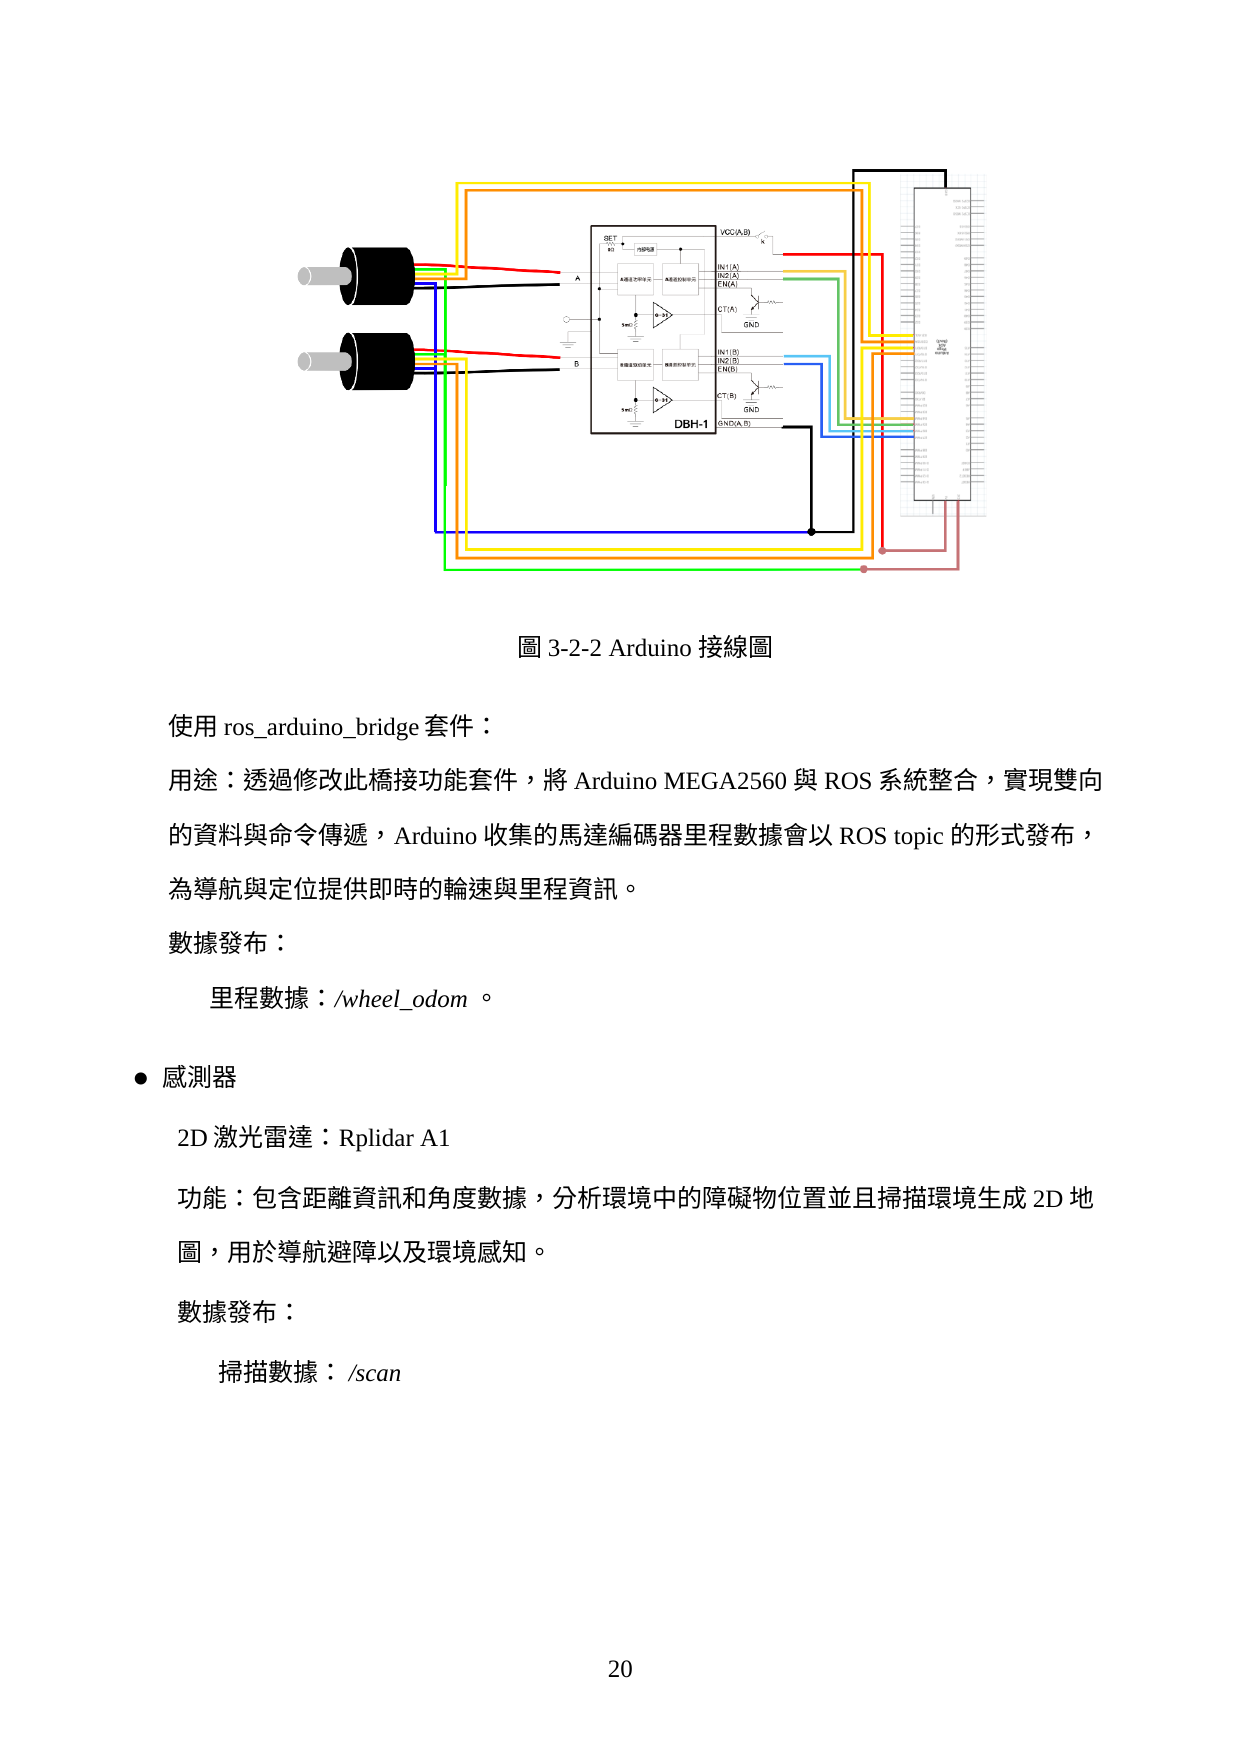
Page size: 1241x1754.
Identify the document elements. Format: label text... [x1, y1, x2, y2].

text 數據發布： [177, 1293, 1111, 1329]
text 使用 ros_arduino_bridge套件： [168, 706, 1122, 743]
list 感測器 [133, 1058, 1111, 1094]
text 圖3-2-2 Arduino 接線圖 [168, 627, 1122, 663]
text 數據發布： [168, 924, 1122, 960]
text 功能：包含距離資訊和角度數據，分析環境中的障礙物位置並且掃描環境生成 2D 地圖，用於導航避障以及環境感知。 [177, 1178, 1111, 1269]
text 用途：透過修改此橋接功能套件，將 Arduino MEGA2560 與 ROS 系統整合，實現雙向的資料與命令傳遞，Arduino 收集的馬達編碼器里程數據會以 ROS topic 的形式發布，為導航與定位提供即時的輪速與里程資訊。 [168, 761, 1122, 906]
picture [289, 147, 1002, 588]
text 2D 激光雷達：Rplidar A1 [177, 1118, 1111, 1154]
text 里程數據：/wheel_odom 。 [168, 978, 1122, 1014]
text 掃描數據： /scan [177, 1353, 1111, 1389]
